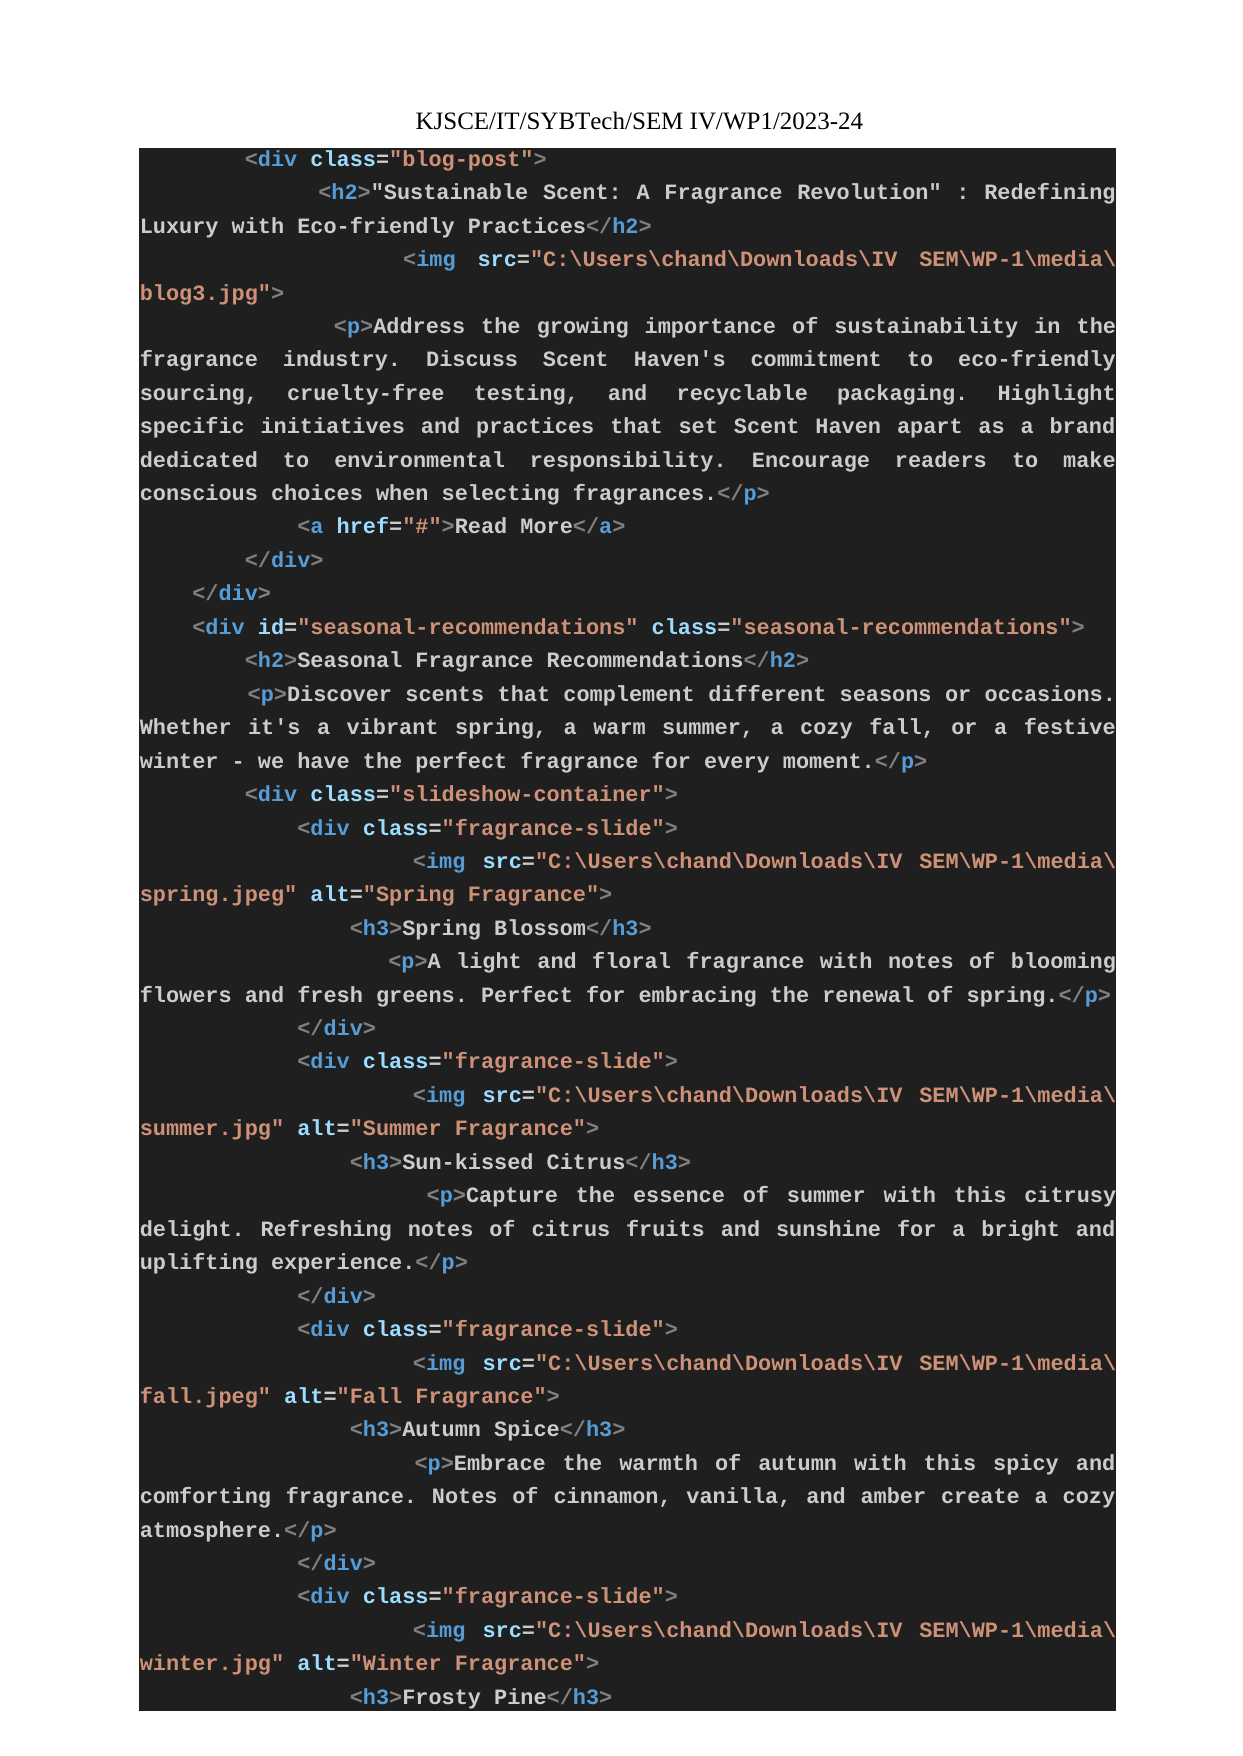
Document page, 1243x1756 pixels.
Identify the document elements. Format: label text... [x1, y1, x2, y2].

text <div class="fragrance-slide"> [139, 1586, 1116, 1611]
text </div> [139, 1017, 1116, 1042]
text <img src="C:\Users\chand\Downloads\IV SEM\WP-1\media\fall.jpeg" alt="Fall Fragrance"> [139, 1352, 1116, 1410]
text <h2>Seasonal Fragrance Recommendations</h2> [139, 649, 1116, 674]
text <div class="fragrance-slide"> [139, 1051, 1116, 1076]
text <h3>Sun-kissed Citrus</h3> [139, 1151, 1116, 1176]
text <h3>Frosty Pine</h3> [139, 1686, 1116, 1711]
text <div class="slideshow-container"> [139, 783, 1116, 808]
text <a href="#">Read More</a> [139, 516, 1116, 541]
text </div> [139, 1552, 1116, 1577]
text <p>Embrace the warmth of autumn with this spicy and comforting fragrance. Notes of cinnamon, vanilla, and amber create a cozy atmosphere.</p> [139, 1452, 1116, 1544]
text <h3>Autumn Spice</h3> [139, 1418, 1116, 1443]
text </div> [139, 549, 1116, 574]
text <div class="fragrance-slide"> [139, 817, 1116, 841]
text <p>Address the growing importance of sustainability in the fragrance industry. Discuss Scent Haven's commitment to eco-friendly sourcing, cruelty-free testing, and recyclable packaging. Highlight specific initiatives and practices that set Scent Haven apart as a brand dedicated to environmental responsibility. Encourage readers to make conscious choices when selecting fragrances.</p> [139, 315, 1116, 507]
text <p>A light and floral fragrance with notes of blooming flowers and fresh greens. Perfect for embracing the renewal of spring.</p> [139, 950, 1116, 1009]
text <img src="C:\Users\chand\Downloads\IV SEM\WP-1\media\spring.jpeg" alt="Spring Fragrance"> [139, 850, 1116, 908]
text <p>Capture the essence of summer with this citrusy delight. Refreshing notes of citrus fruits and sunshine for a bright and uplifting experience.</p> [139, 1184, 1116, 1276]
text <p>Discover scents that complement different seasons or occasions. Whether it's a vibrant spring, a warm summer, a cozy fall, or a festive winter - we have the perfect fragrance for every moment.</p> [139, 683, 1116, 774]
text <h2>"Sustainable Scent: A Fragrance Revolution" : Redefining Luxury with Eco-friendly Practices</h2> [139, 181, 1116, 239]
text </div> [139, 1285, 1116, 1309]
text <div class="fragrance-slide"> [139, 1318, 1116, 1343]
text <img src="C:\Users\chand\Downloads\IV SEM\WP-1\media\blog3.jpg"> [139, 248, 1116, 306]
text <img src="C:\Users\chand\Downloads\IV SEM\WP-1\media\winter.jpg" alt="Winter Fragrance"> [139, 1619, 1116, 1677]
text <div id="seasonal-recommendations" class="seasonal-recommendations"> [139, 616, 1116, 641]
text <h3>Spring Blossom</h3> [139, 917, 1116, 942]
text <div class="blog-post"> [139, 148, 1116, 173]
text </div> [139, 583, 1116, 607]
text <img src="C:\Users\chand\Downloads\IV SEM\WP-1\media\summer.jpg" alt="Summer Fragrance"> [139, 1084, 1116, 1142]
